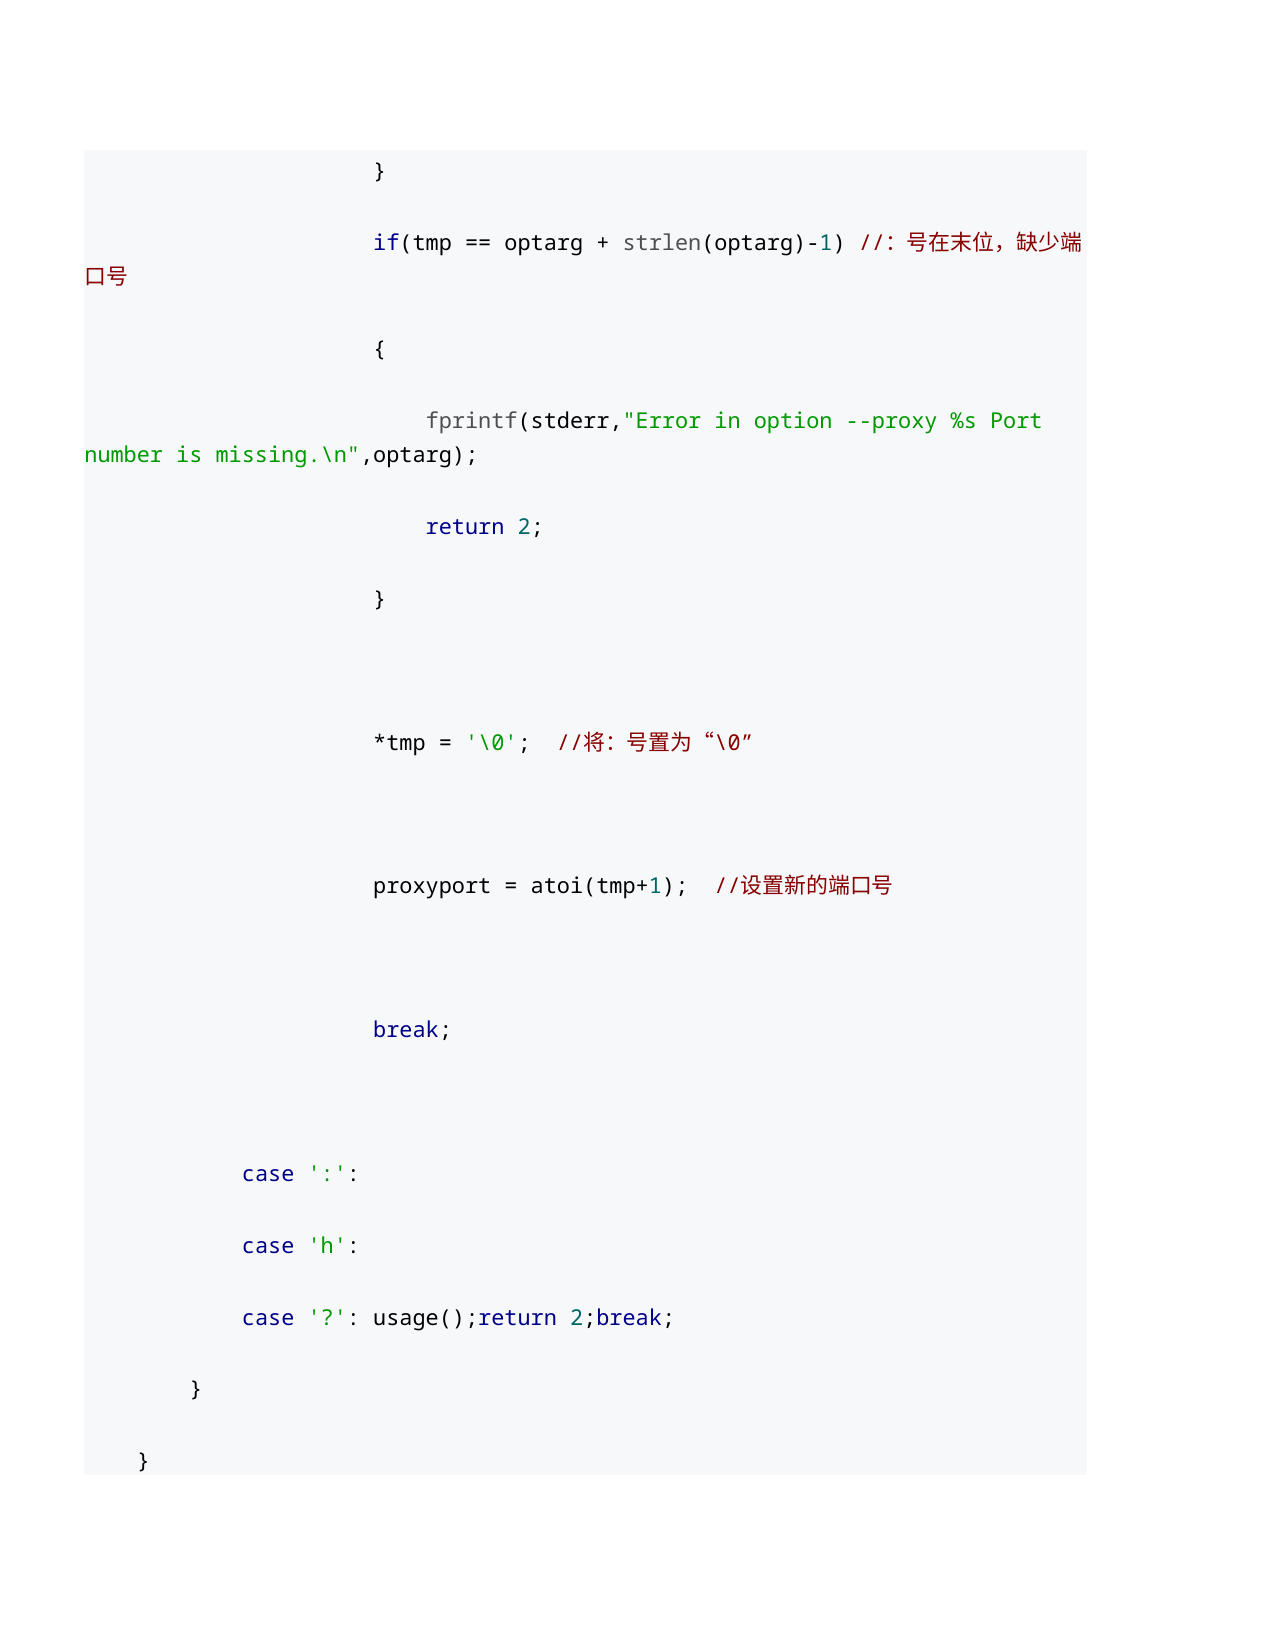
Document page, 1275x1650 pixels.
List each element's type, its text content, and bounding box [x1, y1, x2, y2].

text case '?': usage();return 2;break; [84, 1297, 1087, 1331]
text if(tmp == optarg + strlen(optarg)-1) //：号在末位，缺少端口号 [84, 222, 1087, 291]
text *tmp = '\0'; //将：号置为“\0” [84, 722, 1087, 756]
text } [84, 1441, 1087, 1475]
text case 'h': [84, 1225, 1087, 1259]
text proxyport = atoi(tmp+1); //设置新的端口号 [84, 866, 1087, 900]
text return 2; [84, 506, 1087, 541]
text case ':': [84, 1153, 1087, 1187]
text } [84, 578, 1087, 612]
text fprintf(stderr,"Error in option --proxy %s Port number is missing.\n",optarg); [84, 400, 1087, 469]
text } [84, 1369, 1087, 1403]
text break; [84, 1009, 1087, 1044]
text { [84, 328, 1087, 362]
text } [84, 150, 1087, 184]
